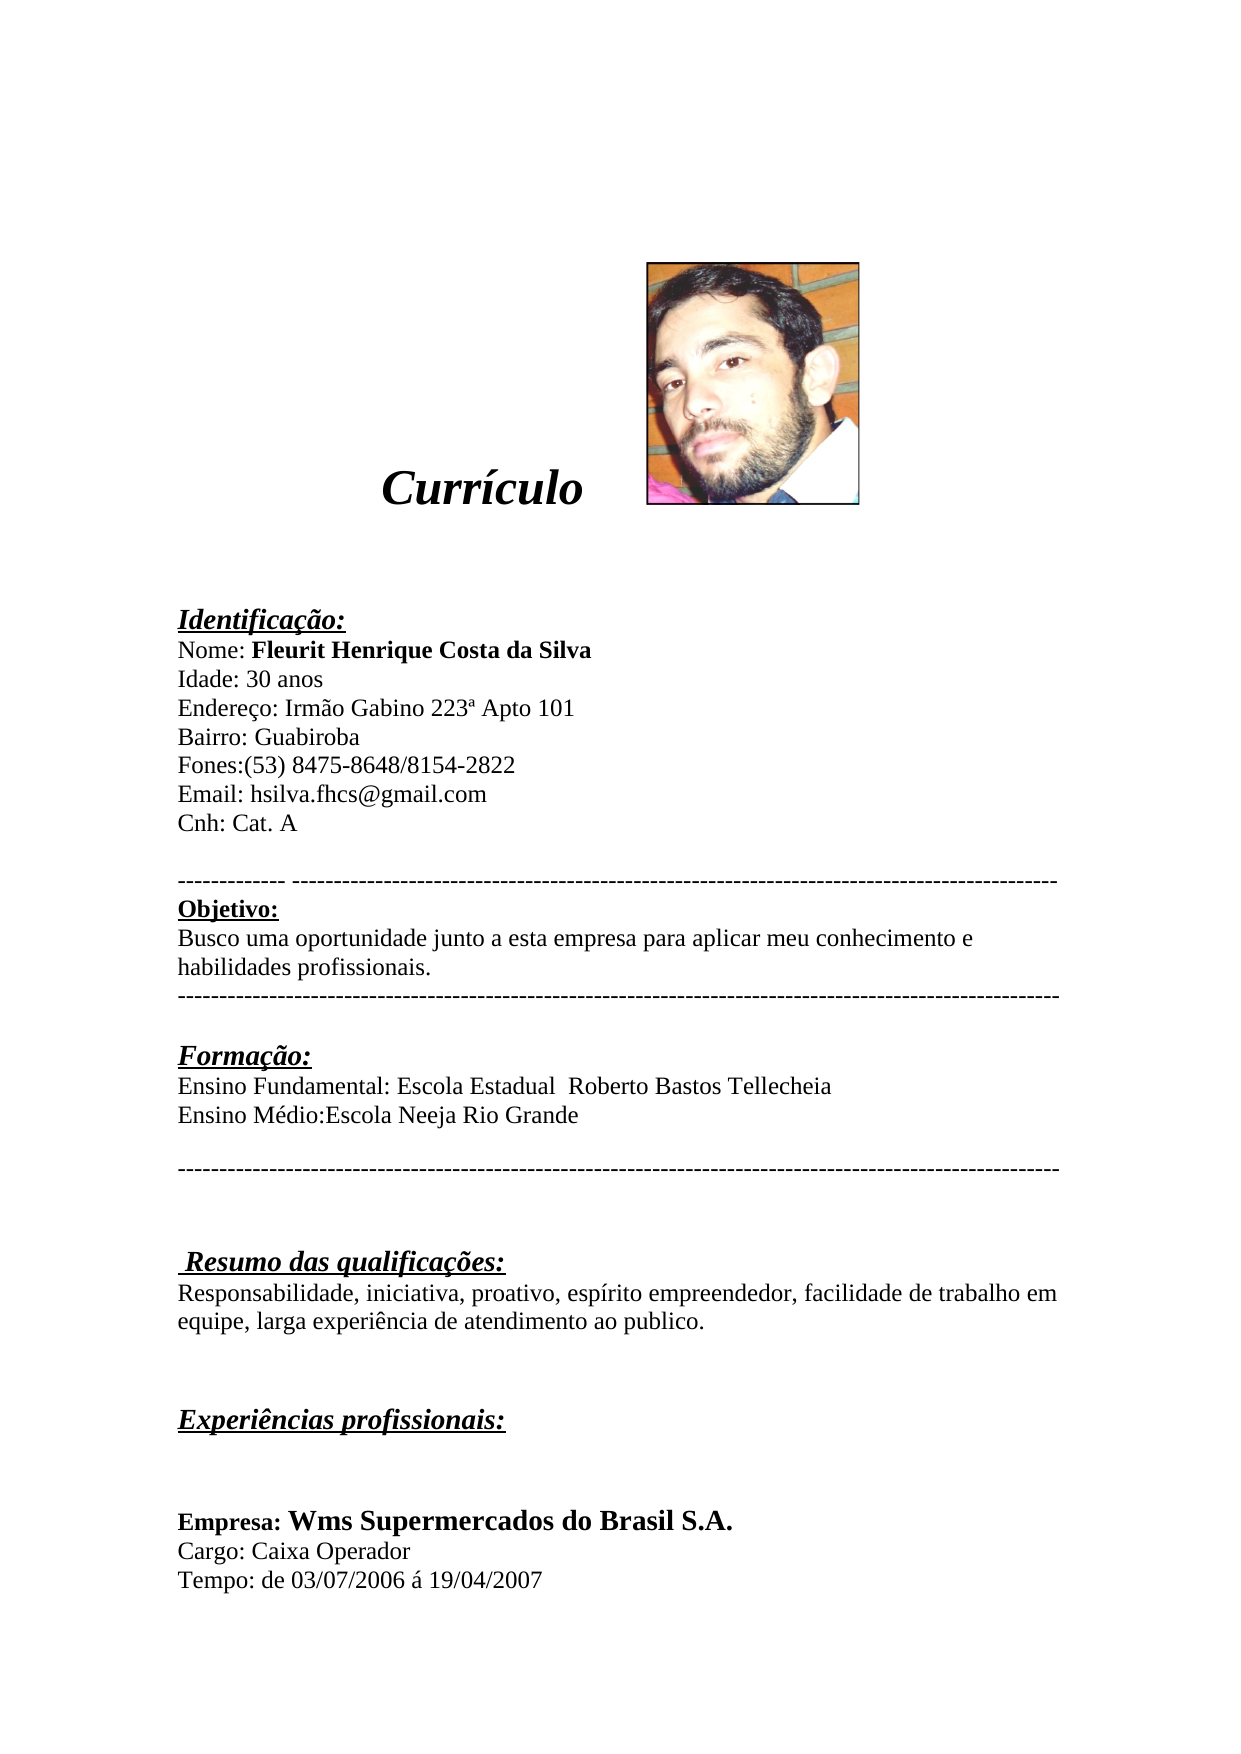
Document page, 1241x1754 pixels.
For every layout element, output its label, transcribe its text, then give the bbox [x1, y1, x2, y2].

text Endereço: Irmão Gabino 223ª Apto 101 [177, 693, 1063, 722]
text ------------- -------------------------------------------------------------------------------------------- Objetivo: [177, 865, 1063, 923]
text Busco uma oportunidade junto a esta empresa para aplicar meu conhecimento e habilidades profissionais. [177, 923, 1063, 980]
text Tempo: de 03/07/2006 á 19/04/2007 [177, 1565, 1063, 1594]
text Nome: Fleurit Henrique Costa da Silva [177, 635, 1063, 664]
text Identificação: [177, 602, 1063, 635]
text ---------------------------------------------------------------------------------------------------------- [177, 1153, 1063, 1182]
text Resumo das qualificações: [177, 1244, 1063, 1278]
text Idade: 30 anos [177, 664, 1063, 693]
text ---------------------------------------------------------------------------------------------------------- [177, 980, 1063, 1009]
text Email: hsilva.fhcs@gmail.com [177, 779, 1063, 808]
text Formação: [177, 1038, 1063, 1071]
text Cnh: Cat. A [177, 808, 1063, 837]
text Ensino Fundamental: Escola Estadual Roberto Bastos Tellecheia [177, 1071, 1063, 1100]
text Currículo [177, 263, 1063, 516]
text Empresa: Wms Supermercados do Brasil S.A. [177, 1503, 1063, 1536]
text Responsabilidade, iniciativa, proativo, espírito empreendedor, facilidade de trabalho em equipe, larga experiência de atendimento ao publico. [177, 1278, 1063, 1335]
text Experiências profissionais: [177, 1402, 1063, 1436]
text Bairro: Guabiroba [177, 722, 1063, 750]
text Cargo: Caixa Operador [177, 1536, 1063, 1565]
text Ensino Médio:Escola Neeja Rio Grande [177, 1100, 1063, 1129]
text Fones:(53) 8475-8648/8154-2822 [177, 750, 1063, 779]
picture [646, 262, 860, 505]
